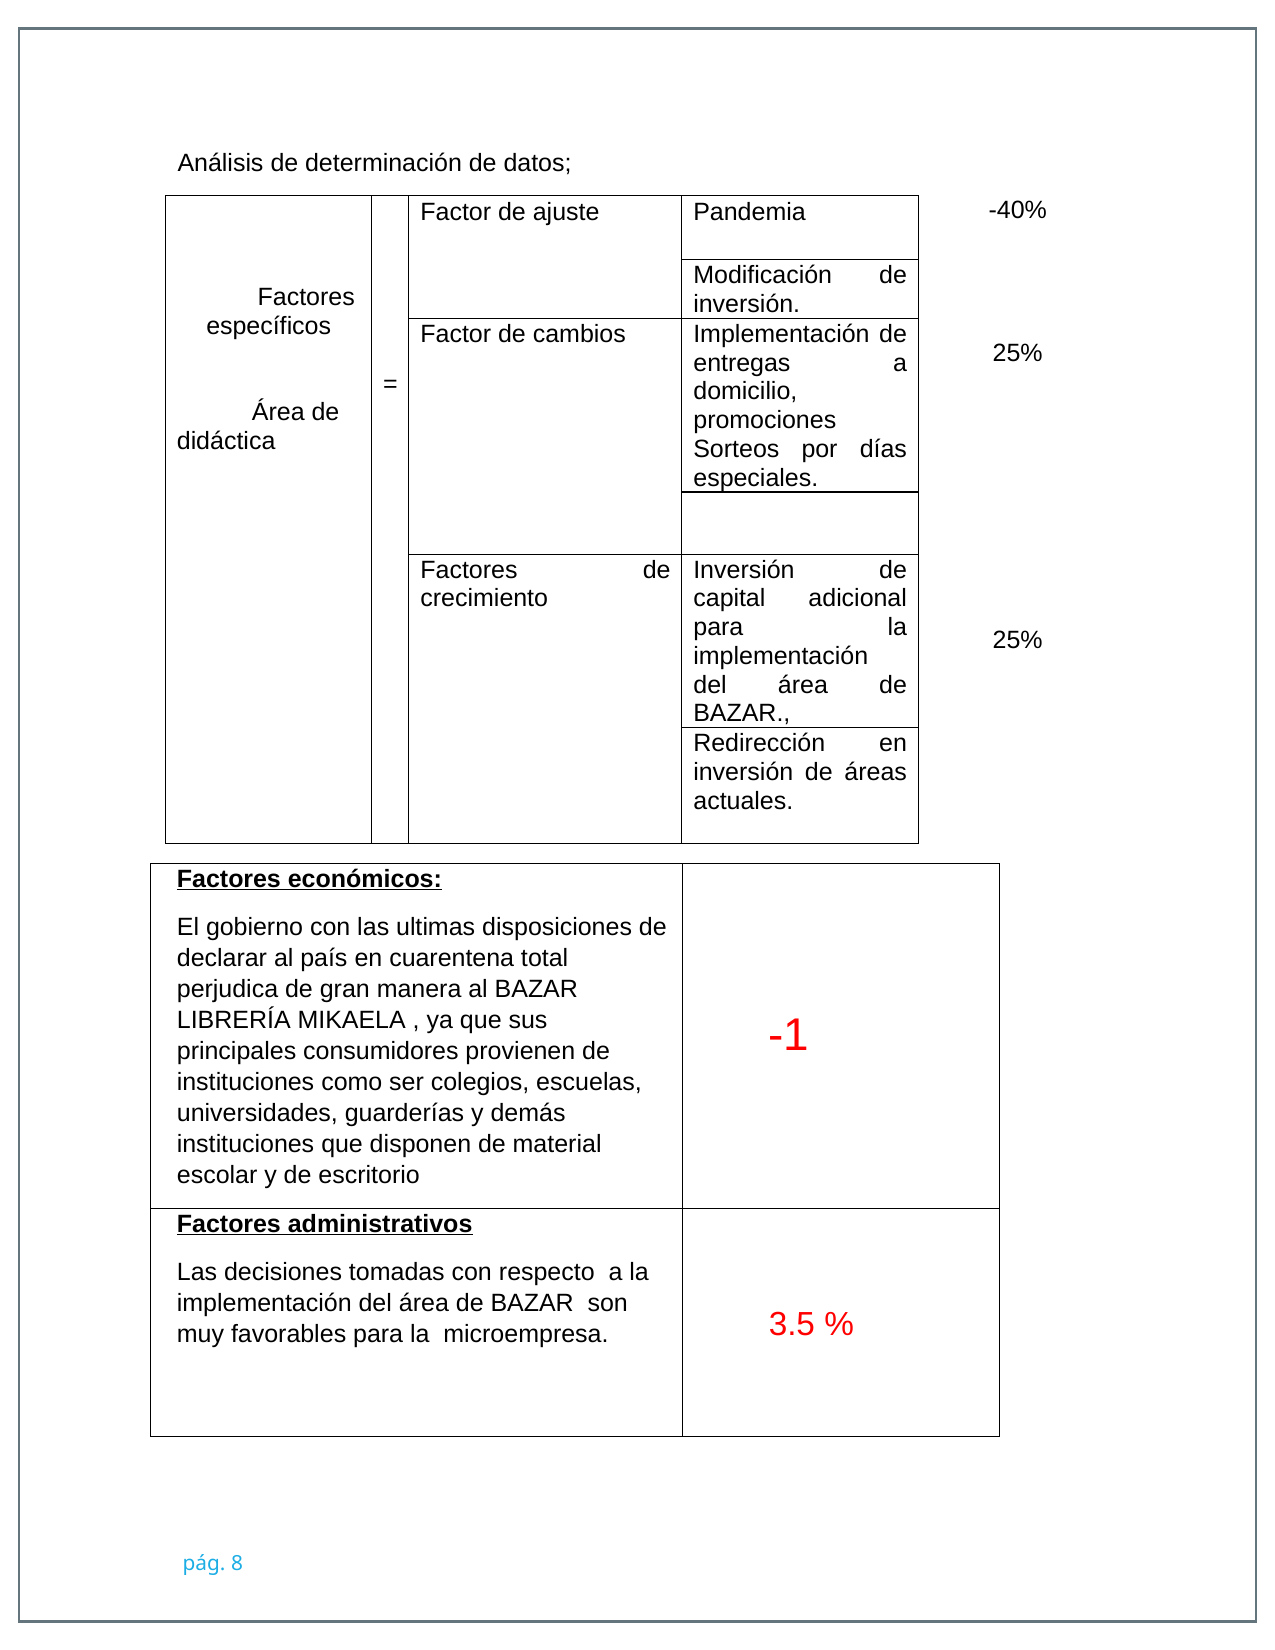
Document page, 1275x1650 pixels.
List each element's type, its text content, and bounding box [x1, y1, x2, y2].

table_header Factores específicos Área de didáctica [166, 196, 371, 843]
table_cell Factores de crecimiento [409, 555, 681, 843]
table_header Factor de ajuste [409, 196, 681, 318]
text Análisis de determinación de datos; [177, 148, 1098, 176]
table_header -1 [683, 864, 999, 1208]
table_cell [682, 493, 918, 553]
table_cell Modificación de inversión. [682, 260, 918, 318]
table_cell Factores administrativos Las decisiones tomadas con respecto a la implementación del área de BAZAR son muy favorables para la microempresa. [151, 1209, 682, 1436]
table_cell Factor de cambios [409, 319, 681, 553]
table_cell 3.5 % [683, 1209, 999, 1436]
table_cell Inversión de capital adicional para la implementación del área de BAZAR., [682, 555, 918, 727]
text 25% [919, 625, 1098, 653]
table_header Factores económicos: El gobierno con las ultimas disposiciones de declarar al país en cuarentena total perjudica de gran manera al BAZAR LIBRERÍA MIKAELA , ya que sus principales consumidores provienen de instituciones como ser colegios, escuelas, universidades, guarderías y demás instituciones que disponen de material escolar y de escritorio [151, 864, 682, 1208]
table_header Pandemia [682, 196, 918, 259]
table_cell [682, 319, 918, 491]
text 25% [919, 338, 1098, 367]
table_header = [372, 196, 408, 843]
text -40% [919, 195, 1098, 224]
table_cell Redirección en inversión de áreas actuales. [682, 728, 918, 843]
